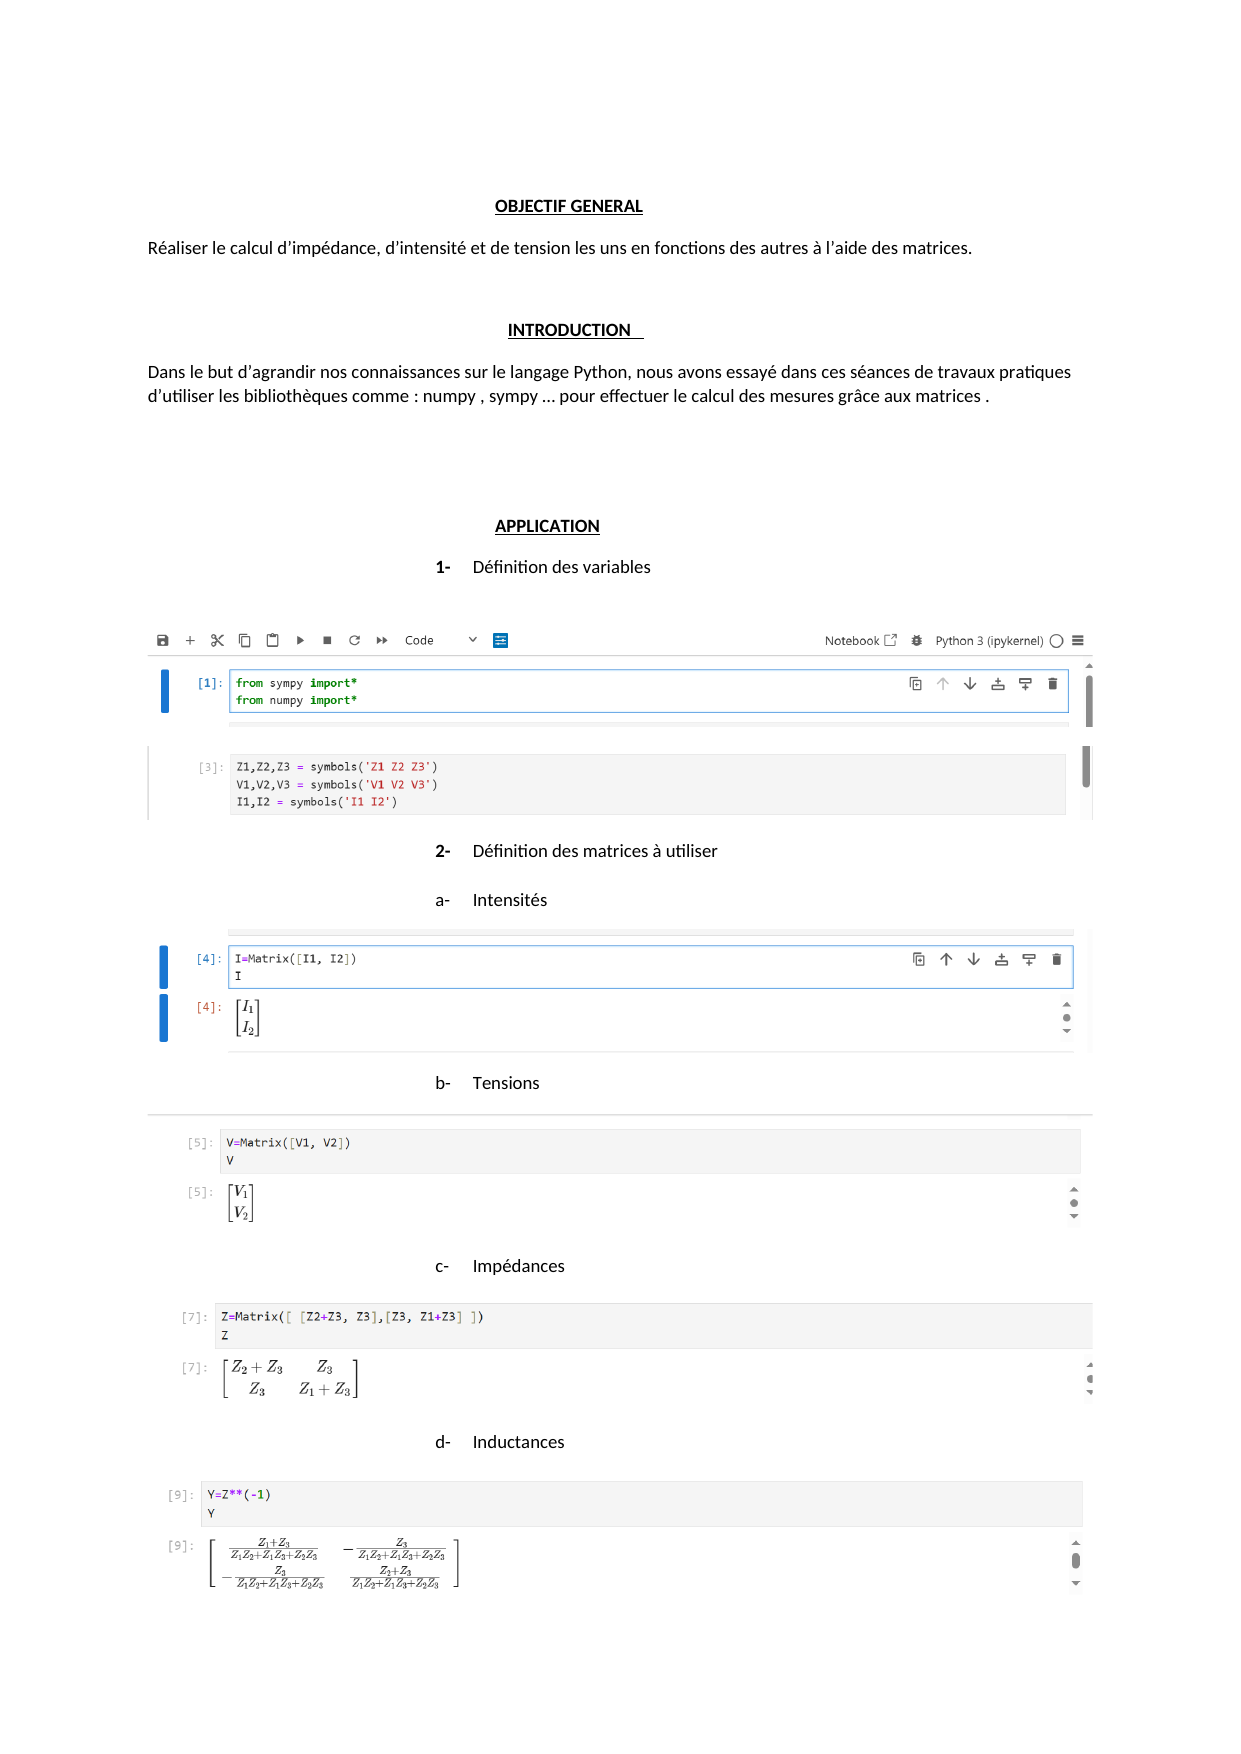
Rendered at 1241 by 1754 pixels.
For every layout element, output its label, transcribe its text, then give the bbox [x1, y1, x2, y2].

picture [147, 1472, 1093, 1604]
picture [147, 1112, 1093, 1236]
list Intensités [435, 888, 1093, 911]
picture [147, 746, 1093, 820]
picture [147, 1295, 1093, 1412]
list Inductances [435, 1431, 1093, 1454]
list Définition des matrices à utiliser [435, 839, 1093, 862]
text Dans le but d’agrandir nos connaissances sur le langage Python, nous avons essayé dans ces séances de travaux pratiques d’utiliser les bibliothèques comme : numpy , sympy … pour effectuer le calcul des mesures grâce aux matrices . [148, 360, 1093, 407]
text INTRODUCTION [148, 318, 1093, 341]
list Définition des variables [435, 556, 1093, 578]
picture [147, 627, 1093, 727]
picture [147, 929, 1093, 1053]
list Tensions [435, 1071, 1093, 1094]
list Impédances [435, 1254, 1093, 1277]
text APPLICATION [148, 514, 1093, 537]
text OBJECTIF GENERAL [148, 194, 1093, 217]
text Réaliser le calcul d’impédance, d’intensité et de tension les uns en fonctions des autres à l’aide des matrices. [148, 236, 1093, 259]
